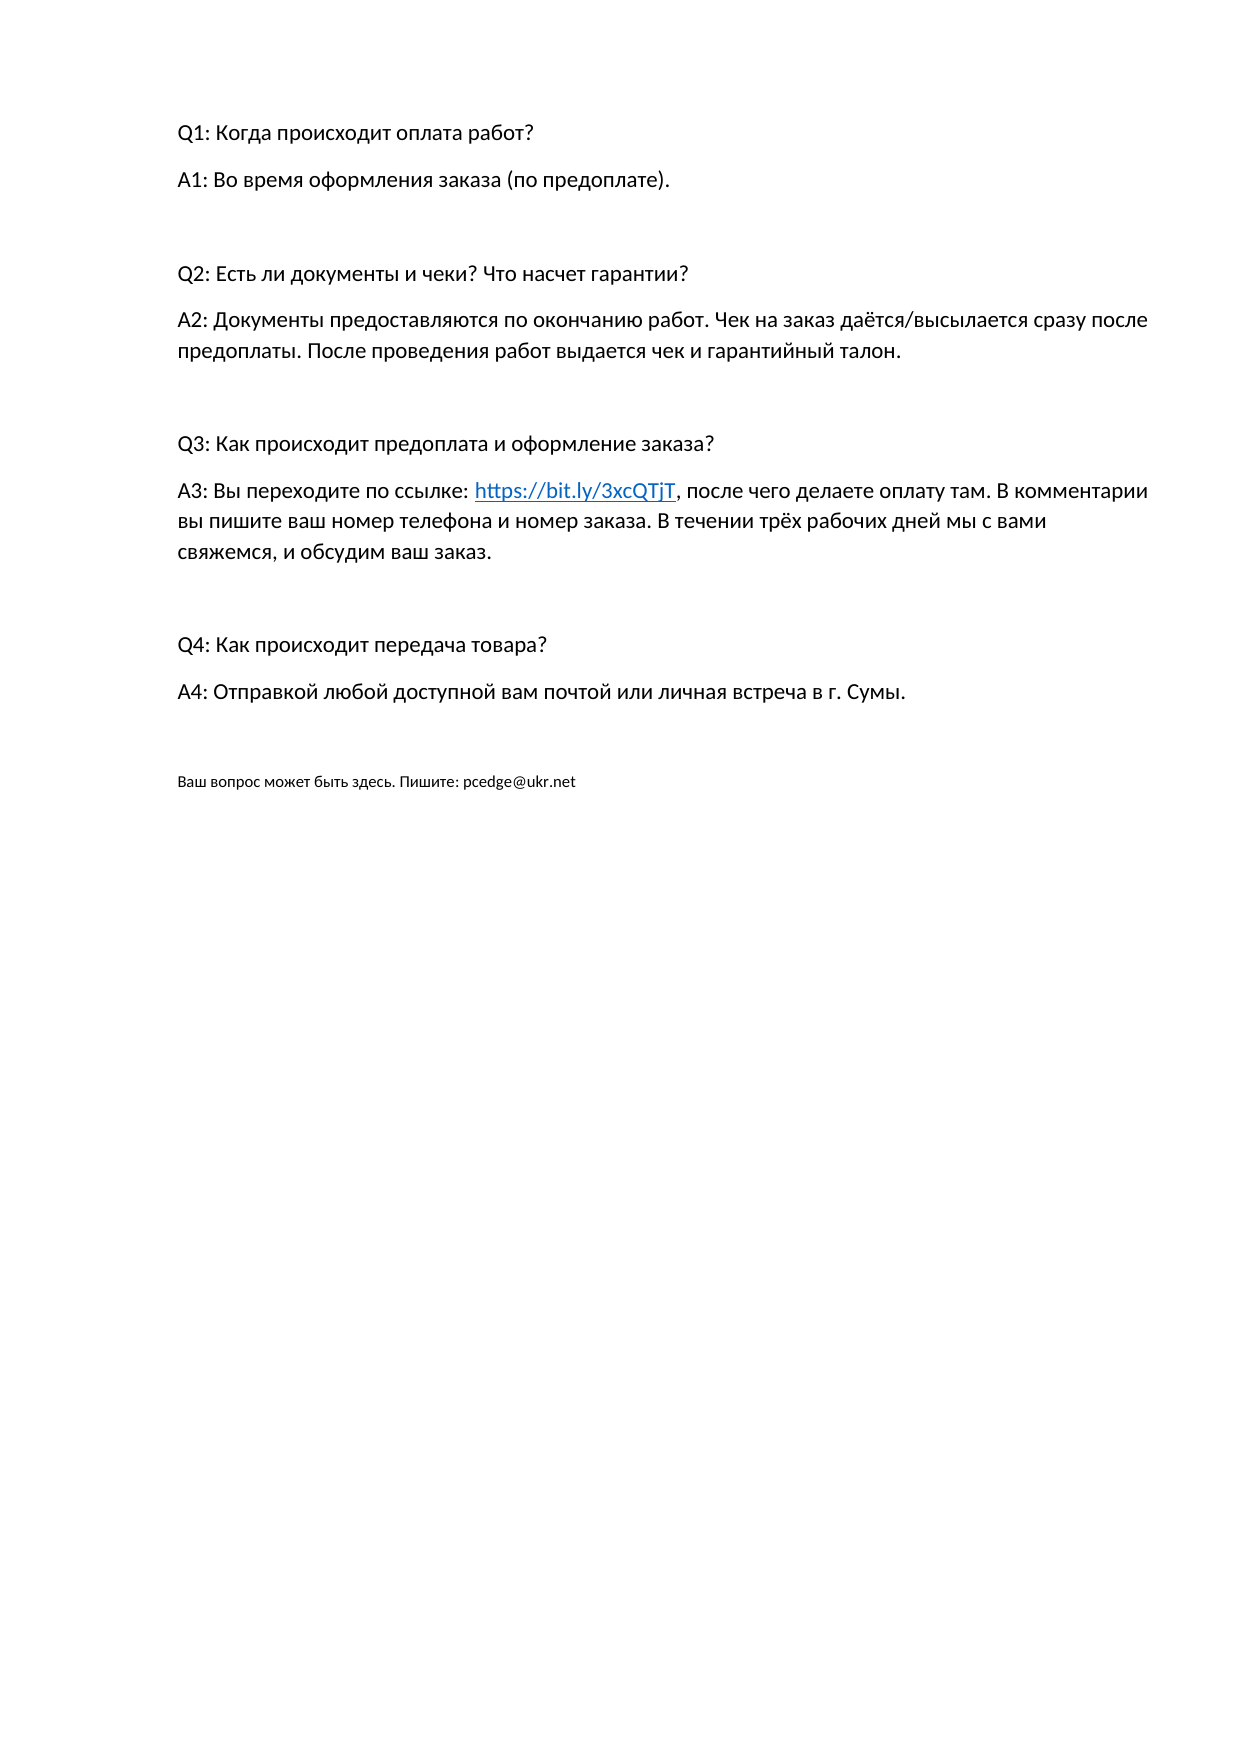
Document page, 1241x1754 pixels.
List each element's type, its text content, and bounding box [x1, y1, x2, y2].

text Q2: Есть ли документы и чеки? Что насчет гарантии? [177, 259, 1152, 287]
text A2: Документы предоставляются по окончанию работ. Чек на заказ даётся/высылается сразу после предоплаты. После проведения работ выдается чек и гарантийный талон. [177, 306, 1152, 364]
text Q1: Когда происходит оплата работ? [177, 118, 1152, 146]
text Q4: Как происходит передача товара? [177, 631, 1152, 659]
text A4: Отправкой любой доступной вам почтой или личная встреча в г. Сумы. [177, 677, 1152, 706]
text Ваш вопрос может быть здесь. Пишите: pcedge@ukr.net [177, 771, 1152, 792]
text A3: Вы переходите по ссылке: https://bit.ly/3xcQTjT, после чего делаете оплату там. В комментарии вы пишите ваш номер телефона и номер заказа. В течении трёх рабочих дней мы с вами свяжемся, и обсудим ваш заказ. [177, 476, 1152, 565]
text A1: Во время оформления заказа (по предоплате). [177, 165, 1152, 193]
text Q3: Как происходит предоплата и оформление заказа? [177, 429, 1152, 458]
